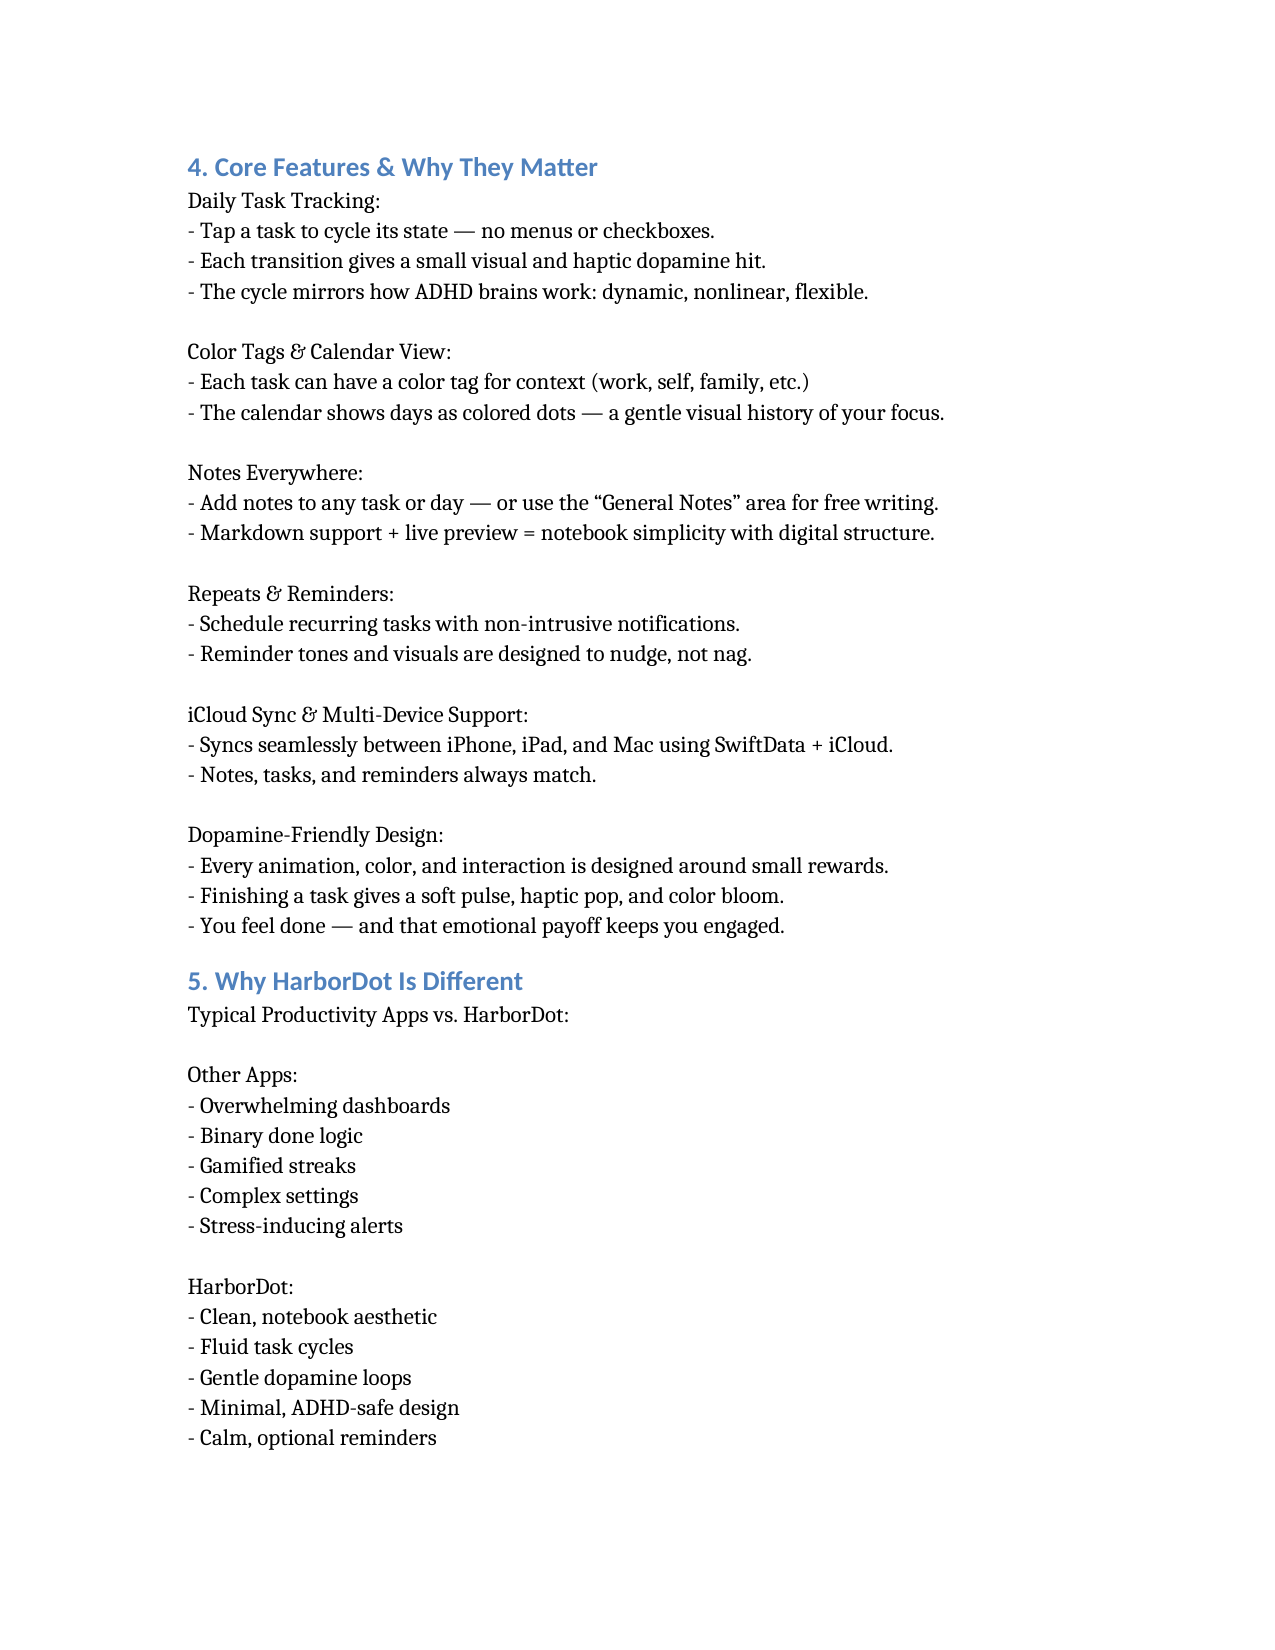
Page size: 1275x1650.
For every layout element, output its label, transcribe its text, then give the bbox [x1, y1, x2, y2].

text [187, 1002, 1087, 1451]
subtitle 4. Core Features & Why They Matter [187, 150, 1087, 183]
subtitle 5. Why HarborDot Is Different [187, 964, 1087, 997]
text Daily Task Tracking: - Tap a task to cycle its state — no menus or checkboxes. - Each transition gives a small visual and haptic dopamine hit. - The cycle mirrors how ADHD brains work: dynamic, nonlinear, flexible. Color Tags & Calendar View: - Each task can have a color tag for context (work, self, family, etc.) - The calendar shows days as colored dots — a gentle visual history of your focus. Notes Everywhere: - Add notes to any task or day — or use the “General Notes” area for free writing. - Markdown support + live preview = notebook simplicity with digital structure. Repeats & Reminders: - Schedule recurring tasks with non-intrusive notifications. - Reminder tones and visuals are designed to nudge, not nag. iCloud Sync & Multi-Device Support: - Syncs seamlessly between iPhone, iPad, and Mac using SwiftData + iCloud. - Notes, tasks, and reminders always match. Dopamine-Friendly Design: - Every animation, color, and interaction is designed around small rewards. - Finishing a task gives a soft pulse, haptic pop, and color bloom. - You feel done — and that emotional payoff keeps you engaged. [187, 188, 1087, 939]
